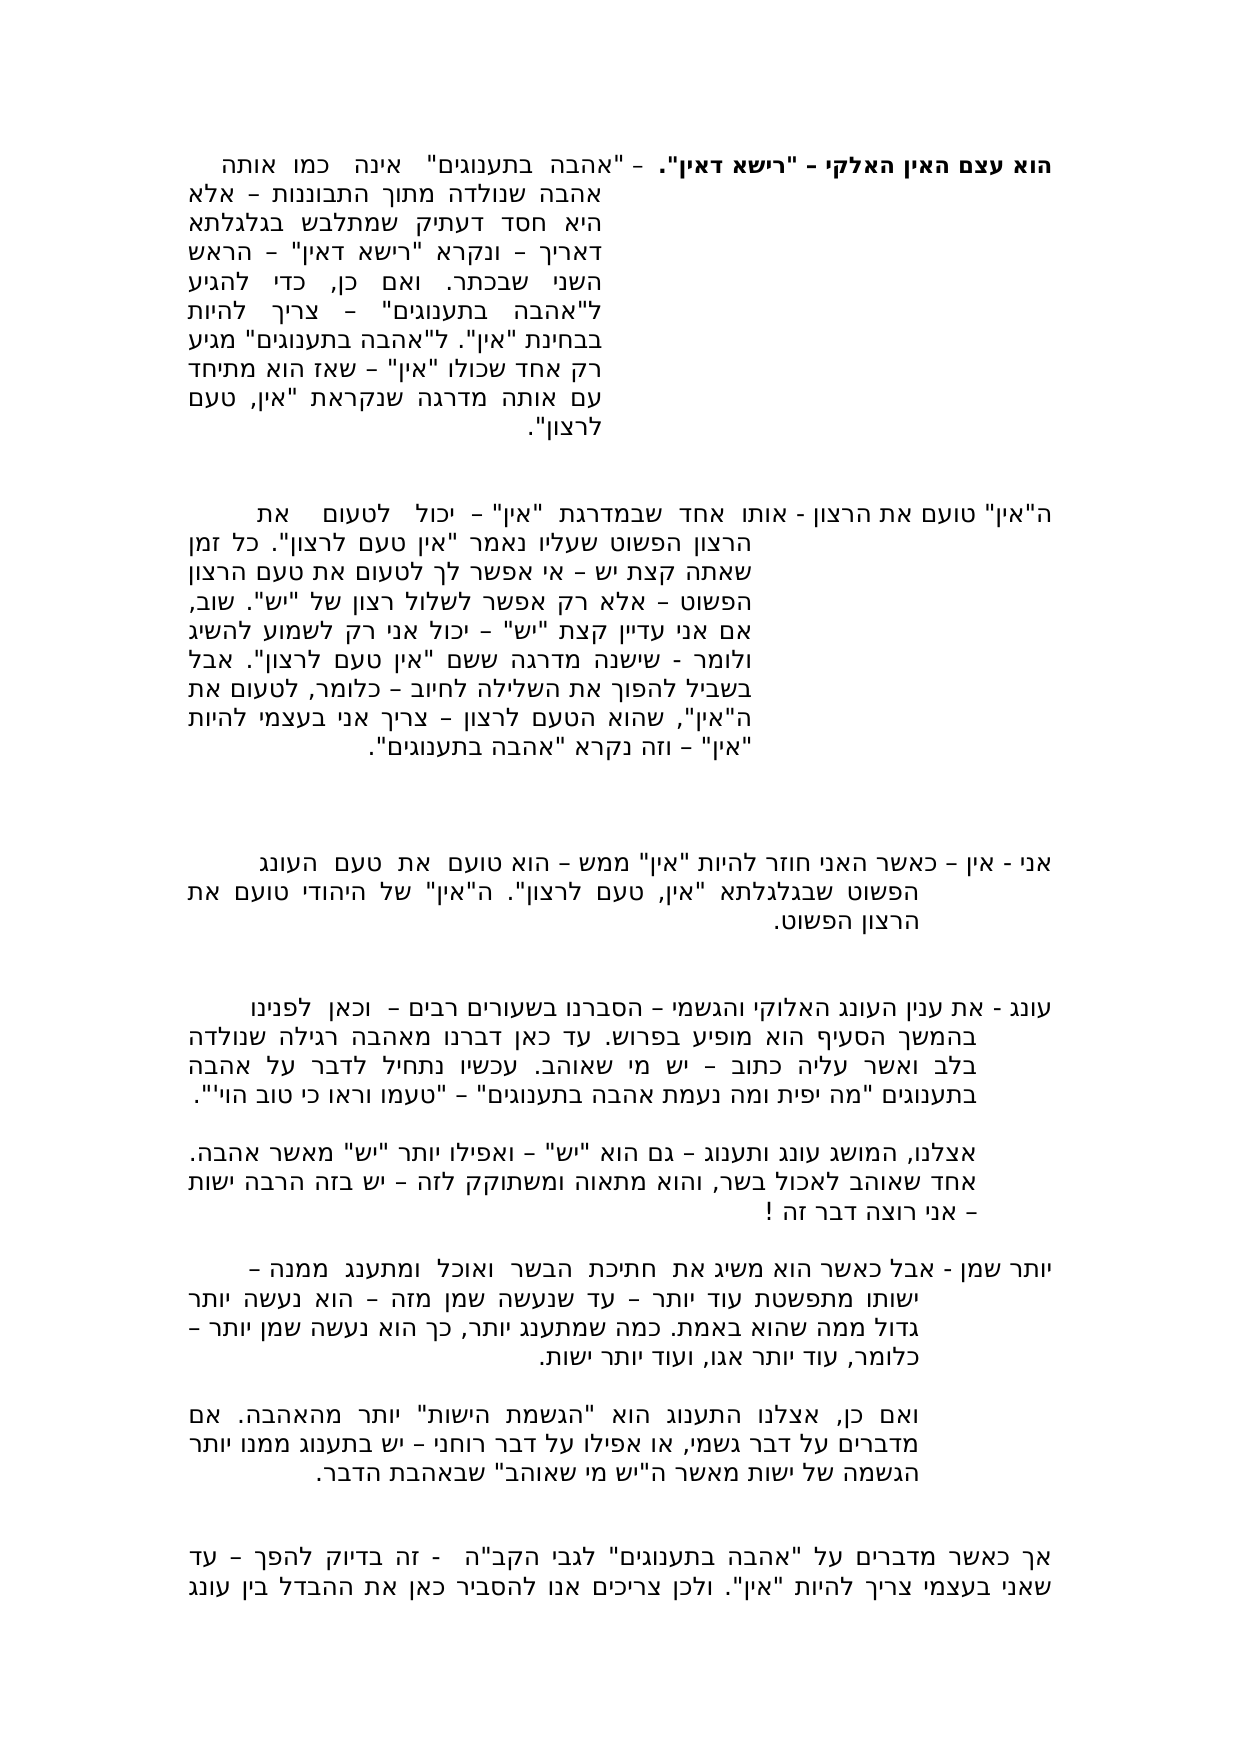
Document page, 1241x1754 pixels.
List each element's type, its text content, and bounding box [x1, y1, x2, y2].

text הפשוט שבגלגלתא "אין, טעם לרצון". ה"אין" של היהודי טועם את הרצון הפשוט. [187, 877, 920, 935]
text הרצון הפשוט שעליו נאמר "אין טעם לרצון". כל זמן שאתה קצת יש – אי אפשר לך לטעום את טעם הרצון הפשוט – אלא רק אפשר לשלול רצון של "יש". שוב, אם אני עדיין קצת "יש" – יכול אני רק לשמוע להשיג ולומר - שישנה מדרגה ששם "אין טעם לרצון". אבל בשביל להפוך את השלילה לחיוב – כלומר, לטעום את ה"אין", שהוא הטעם לרצון – צריך אני בעצמי להיות "אין" – וזה נקרא "אהבה בתענוגים". [187, 528, 753, 762]
text יותר שמן - אבל כאשר הוא משיג את חתיכת הבשר ואוכל ומתענג ממנה – [187, 1254, 1053, 1284]
text ה"אין" טועם את הרצון - אותו אחד שבמדרגת "אין" – יכול לטעום את [187, 499, 1053, 528]
text אהבה שנולדה מתוך התבוננות – אלא היא חסד דעתיק שמתלבש בגלגלתא דאריך – ונקרא "רישא דאין" – הראש השני שבכתר. ואם כן, כדי להגיע ל"אהבה בתענוגים" – צריך להיות בבחינת "אין". ל"אהבה בתענוגים" מגיע רק אחד שכולו "אין" – שאז הוא מתיחד עם אותה מדרגה שנקראת "אין, טעם לרצון". [187, 179, 603, 442]
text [187, 1543, 1053, 1601]
text ישותו מתפשטת עוד יותר – עד שנעשה שמן מזה – הוא נעשה יותר גדול ממה שהוא באמת. כמה שמתענג יותר, כך הוא נעשה שמן יותר – כלומר, עוד יותר אגו, ועוד יותר ישות. [187, 1284, 920, 1371]
text עונג - את ענין העונג האלוקי והגשמי – הסברנו בשעורים רבים – וכאן לפנינו [187, 993, 1053, 1022]
text ואם כן, אצלנו התענוג הוא "הגשמת הישות" יותר מהאהבה. אם מדברים על דבר גשמי, או אפילו על דבר רוחני – יש בתענוג ממנו יותר הגשמה של ישות מאשר ה"יש מי שאוהב" שבאהבת הדבר. [187, 1400, 920, 1487]
text אני - אין – כאשר האני חוזר להיות "אין" ממש – הוא טועם את טעם העונג [187, 848, 1053, 877]
text בהמשך הסעיף הוא מופיע בפרוש. עד כאן דברנו מאהבה רגילה שנולדה בלב ואשר עליה כתוב – יש מי שאוהב. עכשיו נתחיל לדבר על אהבה בתענוגים "מה יפית ומה נעמת אהבה בתענוגים" – "טעמו וראו כי טוב הוי'". [187, 1022, 978, 1109]
text הוא עצם האין האלקי – "רישא דאין". – "אהבה בתענוגים" אינה כמו אותה [187, 150, 1053, 179]
text אצלנו, המושג עונג ותענוג – גם הוא "יש" – ואפילו יותר "יש" מאשר אהבה. אחד שאוהב לאכול בשר, והוא מתאוה ומשתוקק לזה – יש בזה הרבה ישות – אני רוצה דבר זה ! [187, 1138, 978, 1226]
